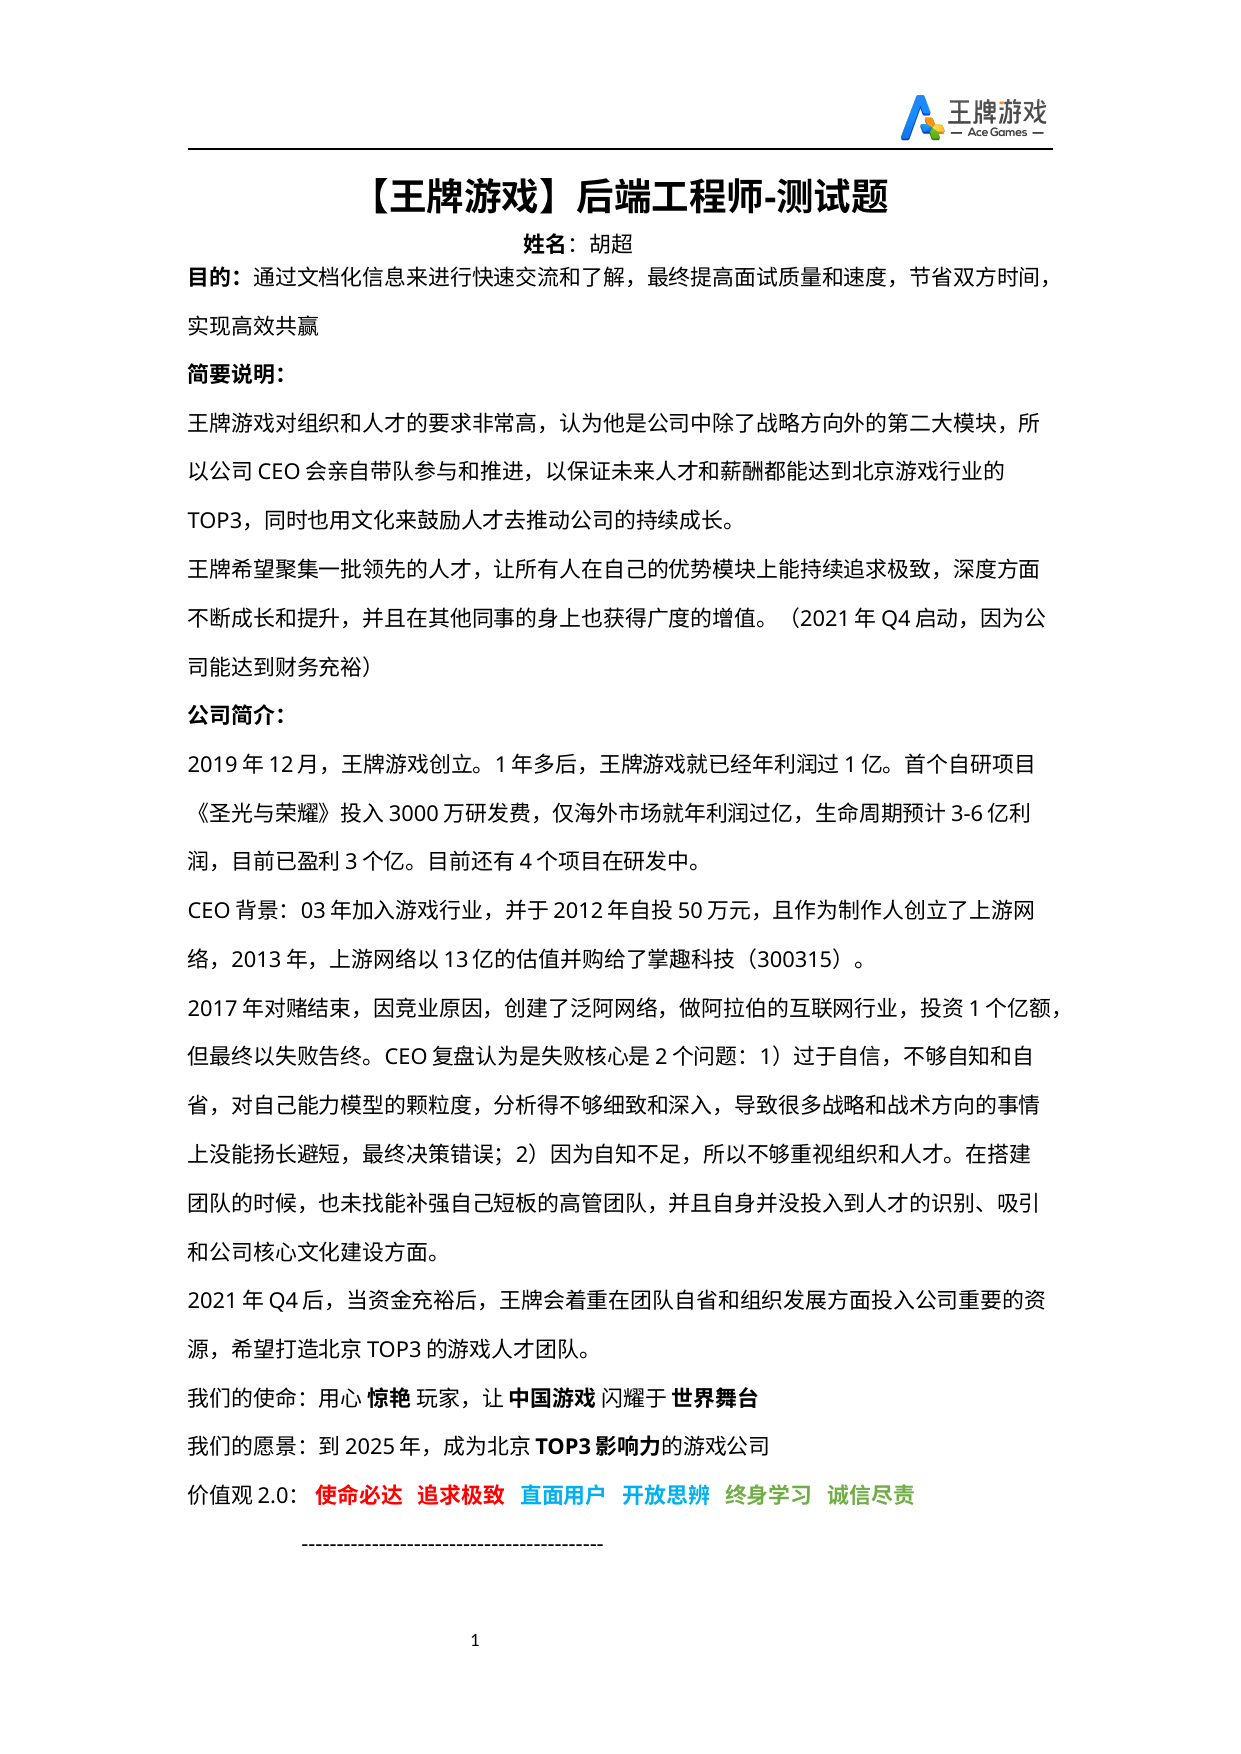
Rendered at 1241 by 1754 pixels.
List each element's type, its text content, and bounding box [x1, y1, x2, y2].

text ------------------------------------------- [187, 1526, 1053, 1559]
text 姓名：胡超 [187, 227, 1053, 259]
text 目的：通过文档化信息来进行快速交流和了解，最终提高面试质量和速度，节省双方时间，实现高效共赢 [187, 259, 1053, 341]
text 【王牌游戏】后端工程师-测试题 [187, 162, 1053, 227]
picture [894, 88, 1053, 147]
text 简要说明： 王牌游戏对组织和人才的要求非常高，认为他是公司中除了战略方向外的第二大模块，所以公司CEO会亲自带队参与和推进，以保证未来人才和薪酬都能达到北京游戏行业的TOP3，同时也用文化来鼓励人才去推动公司的持续成长。 王牌希望聚集一批领先的人才，让所有人在自己的优势模块上能持续追求极致，深度方面不断成长和提升，并且在其他同事的身上也获得广度的增值。（2021年Q4启动，因为公司能达到财务充裕） 公司简介： 2019年12月，王牌游戏创立。1年多后，王牌游戏就已经年利润过1亿。首个自研项目《圣光与荣耀》投入3000万研发费，仅海外市场就年利润过亿，生命周期预计3-6亿利润，目前已盈利3个亿。目前还有4个项目在研发中。 CEO背景：03年加入游戏行业，并于2012年自投50万元，且作为制作人创立了上游网络，2013年，上游网络以13亿的估值并购给了掌趣科技（300315）。 2017年对赌结束，因竞业原因，创建了泛阿网络，做阿拉伯的互联网行业，投资1个亿额，但最终以失败告终。CEO复盘认为是失败核心是2个问题：1）过于自信，不够自知和自省，对自己能力模型的颗粒度，分析得不够细致和深入，导致很多战略和战术方向的事情上没能扬长避短，最终决策错误；2）因为自知不足，所以不够重视组织和人才。在搭建团队的时候，也未找能补强自己短板的高管团队，并且自身并没投入到人才的识别、吸引和公司核心文化建设方面。 2021年Q4后，当资金充裕后，王牌会着重在团队自省和组织发展方面投入公司重要的资源，希望打造北京TOP3的游戏人才团队。 我们的使命：用心 惊艳 玩家，让 中国游戏 闪耀于 世界舞台 我们的愿景：到2025年，成为北京TOP3影响力的游戏公司 价值观2.0： 使命必达 追求极致 直面用户 开放思辨 终身学习 诚信尽责 [187, 357, 1053, 1510]
